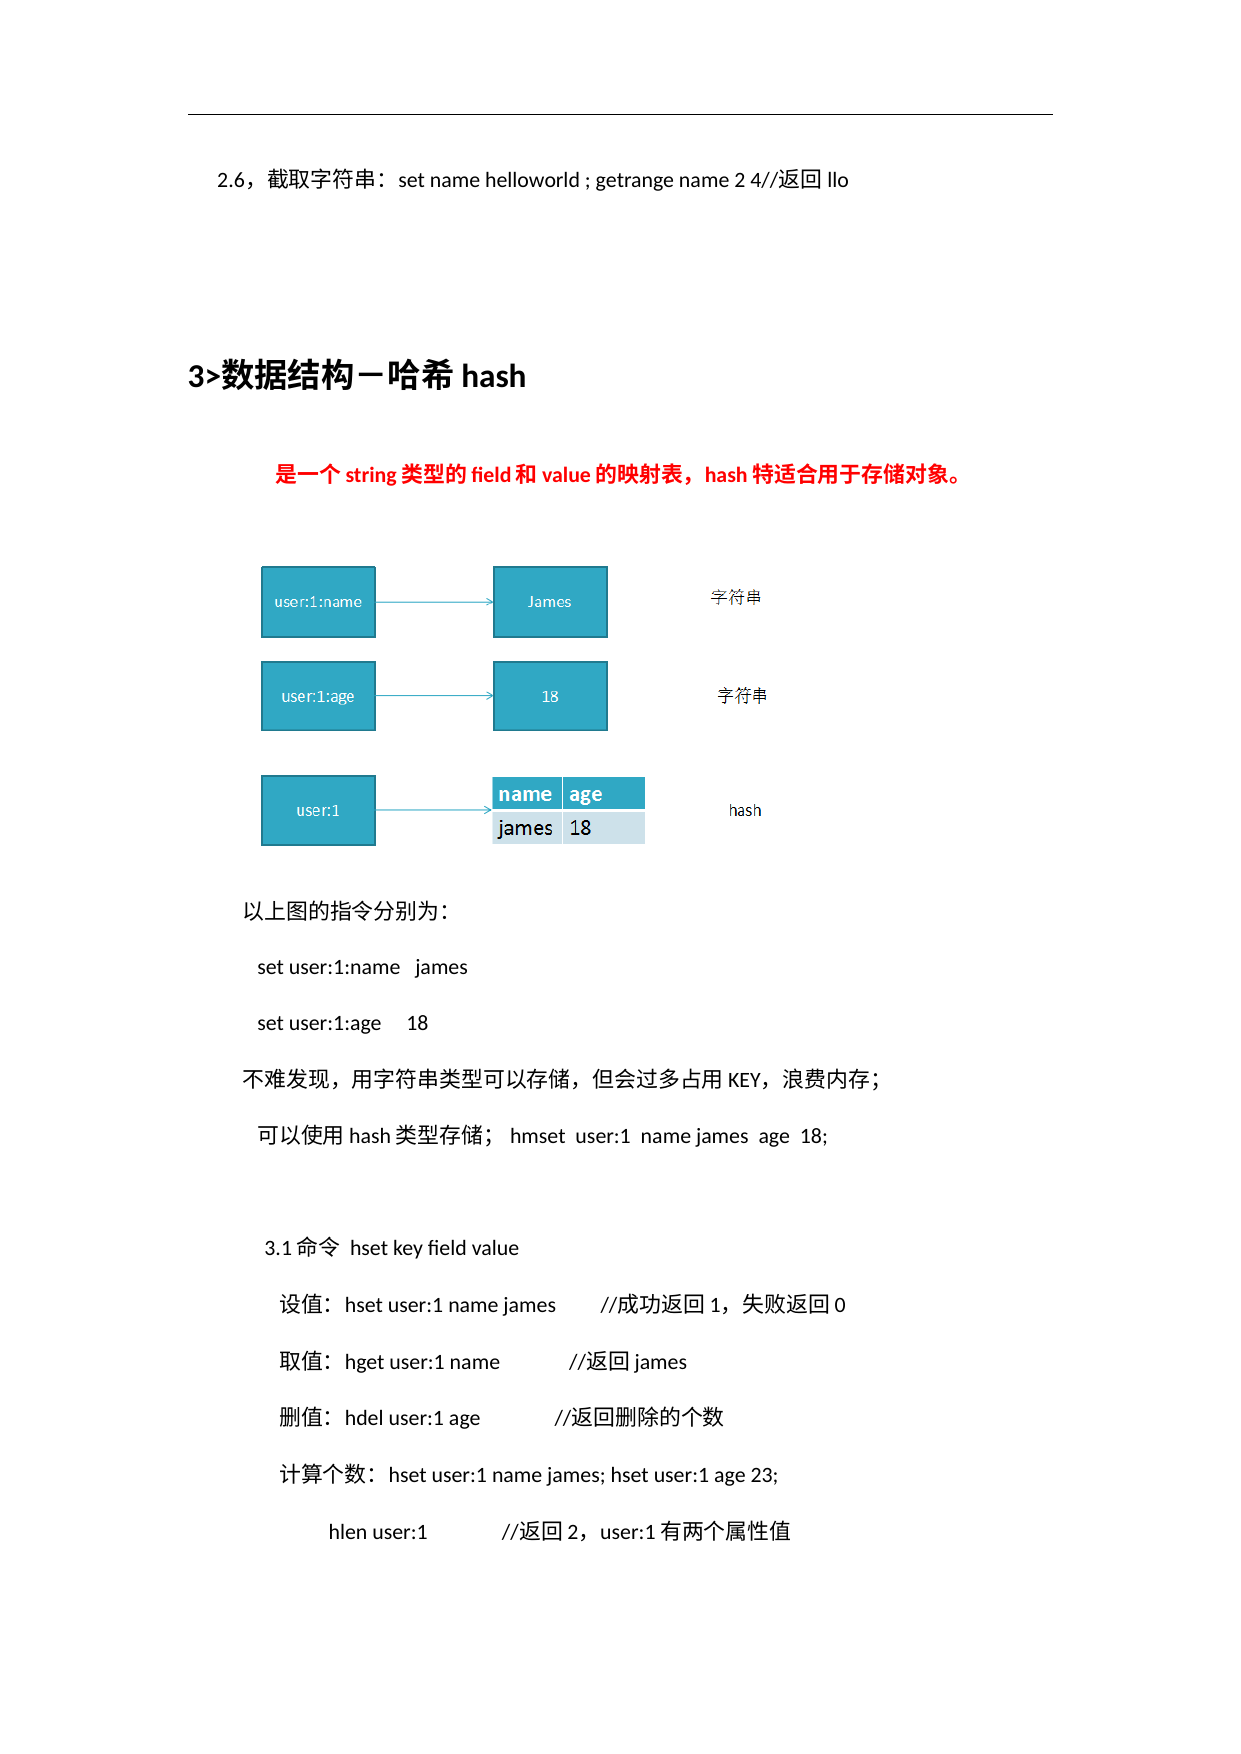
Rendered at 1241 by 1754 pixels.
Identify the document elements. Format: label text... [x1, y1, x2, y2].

text 不难发现，用字符串类型可以存储，但会过多占用KEY，浪费内存； [242, 1061, 1053, 1094]
text 可以使用hash类型存储； hmset user:1 name james age 18; [242, 1118, 1053, 1150]
text 是一个string类型的field和value的映射表，hash特适合用于存储对象。 [187, 457, 1053, 489]
text 取值：hget user:1 name //返回james [242, 1343, 1053, 1376]
text hlen user:1 //返回2，user:1有两个属性值 [242, 1513, 1053, 1546]
text 2.6，截取字符串：set name helloworld ; getrange name 2 4//返回 llo [187, 162, 1053, 194]
subtitle 3>数据结构－哈希hash [187, 340, 1053, 405]
text set user:1:age 18 [242, 1006, 1053, 1038]
text 3.1命令 hset key field value [242, 1230, 1053, 1262]
text 计算个数：hset user:1 name james; hset user:1 age 23; [242, 1457, 1053, 1489]
text 设值：hset user:1 name james //成功返回1，失败返回0 [242, 1287, 1053, 1319]
text 删值：hdel user:1 age //返回删除的个数 [242, 1400, 1053, 1432]
text 以上图的指令分别为： [242, 894, 1053, 926]
picture [242, 528, 778, 856]
text set user:1:name james [242, 950, 1053, 983]
